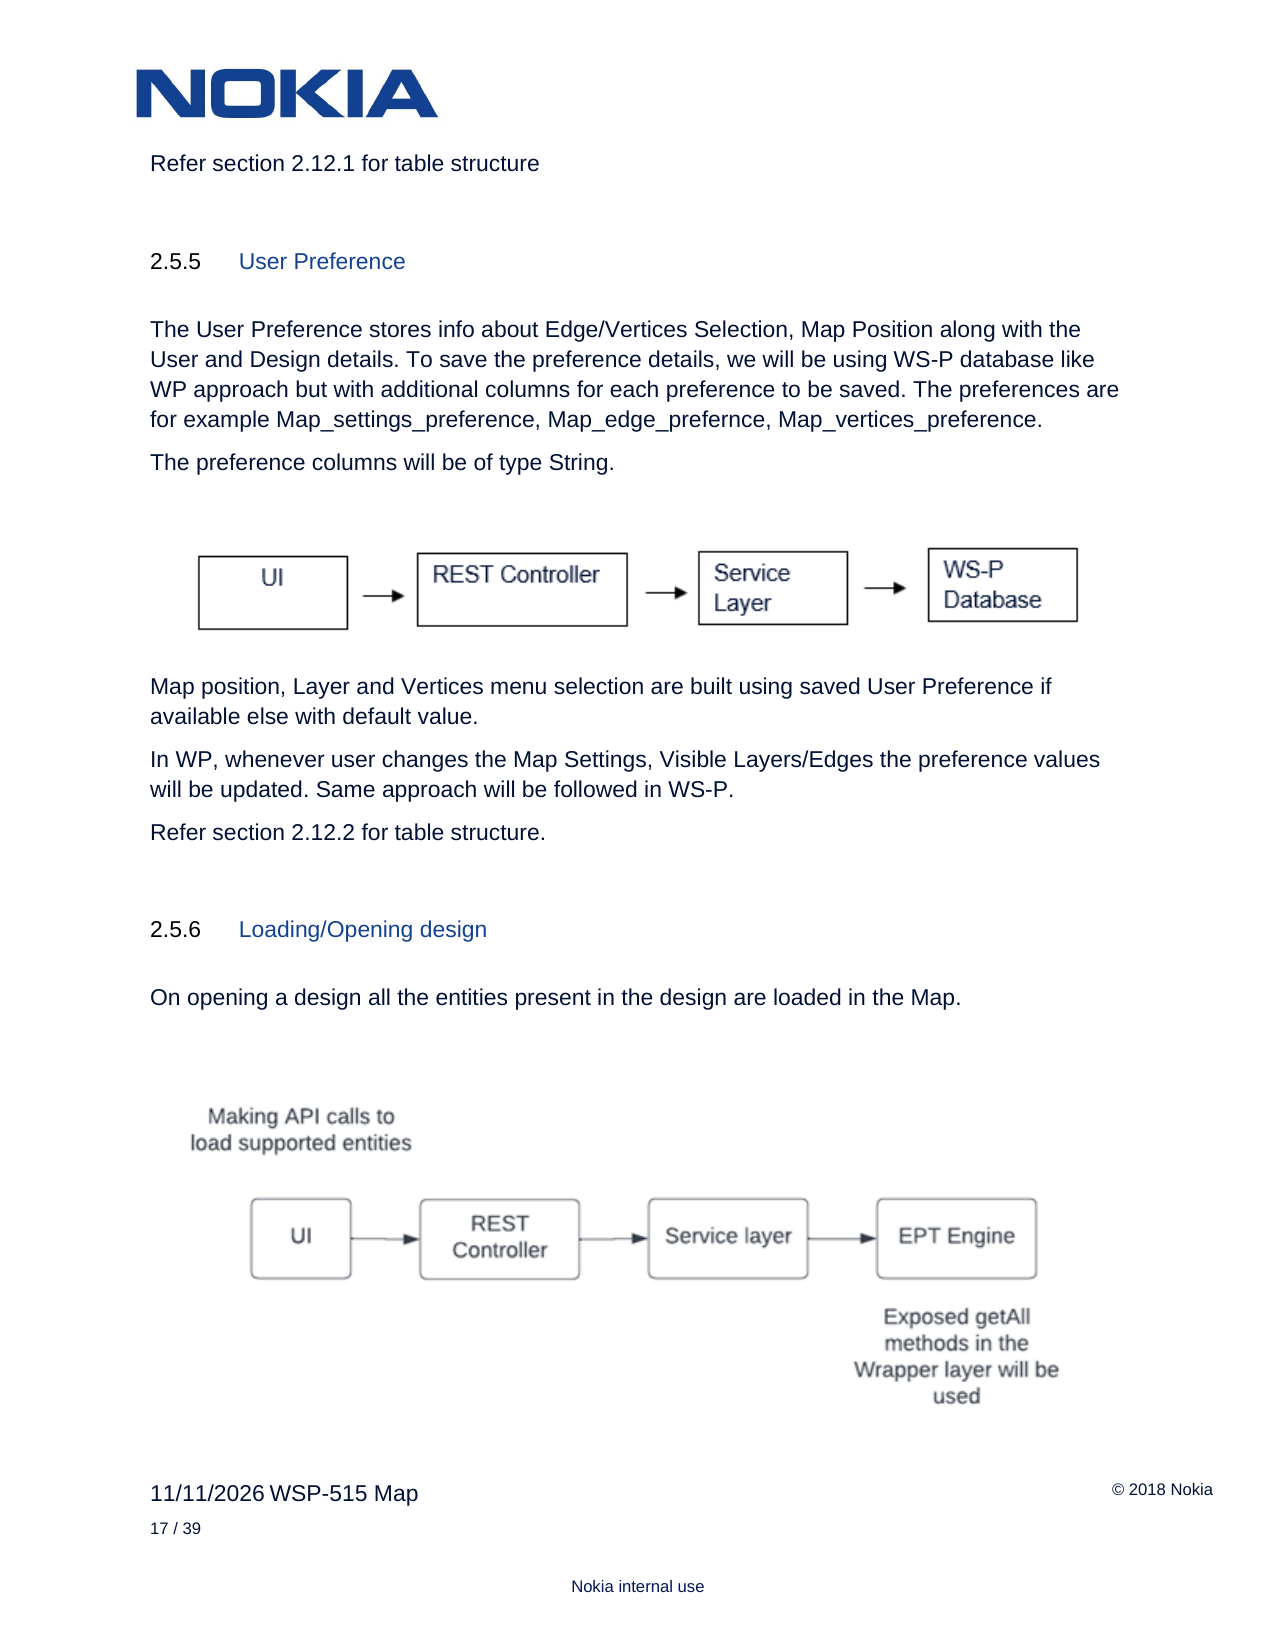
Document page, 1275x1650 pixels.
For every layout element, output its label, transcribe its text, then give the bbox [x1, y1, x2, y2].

text The preference columns will be of type String. [150, 449, 1125, 475]
text Refer section 2.12.1 for table structure [150, 150, 1125, 176]
text Map position, Layer and Vertices menu selection are built using saved User Preference if available else with default value. [150, 673, 1125, 729]
text On opening a design all the entities present in the design are loaded in the Map. [150, 984, 1125, 1010]
picture [70, 11, 1216, 283]
picture [150, 534, 1111, 657]
subtitle User Preference [150, 248, 1125, 274]
picture [150, 1069, 1107, 1432]
text The User Preference stores info about Edge/Vertices Selection, Map Position along with the User and Design details. To save the preference details, we will be using WS-P database like WP approach but with additional columns for each preference to be saved. The preferences are for example Map_settings_preference, Map_edge_prefernce, Map_vertices_preference. [150, 316, 1125, 433]
text In WP, whenever user changes the Map Settings, Visible Layers/Edges the preference values will be updated. Same approach will be followed in WS-P. [150, 746, 1125, 802]
text Refer section 2.12.2 for table structure. [150, 818, 1125, 845]
subtitle Loading/Opening design [150, 916, 1125, 943]
